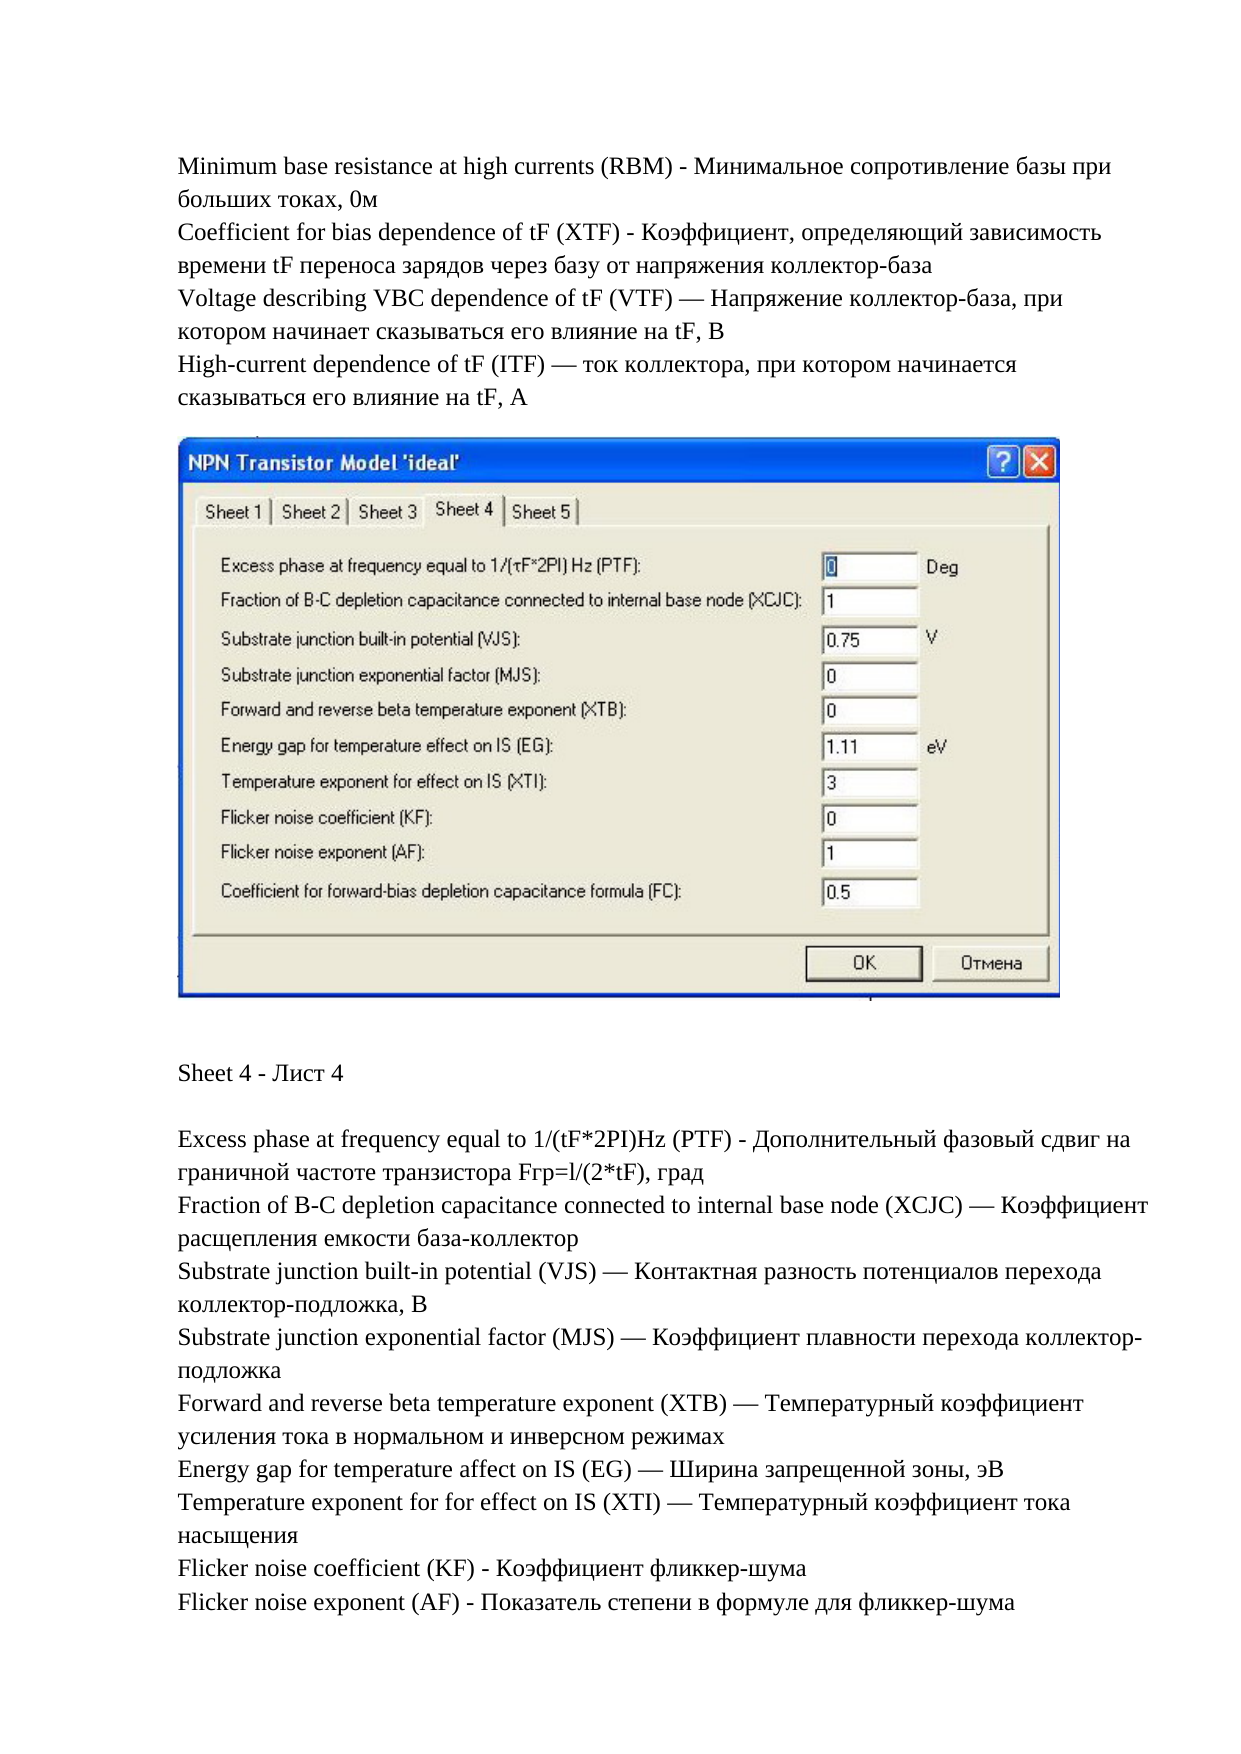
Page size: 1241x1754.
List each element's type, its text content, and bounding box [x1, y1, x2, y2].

text Sheet 4 - Лист 4 Excess phase at frequency equal to 1/(tF*2PI)Hz (PTF) - Дополнительный фазовый сдвиг на граничной частоте транзистора Fгр=l/(2*tF), град Fraction of B-C depletion capacitance connected to internal base node (XCJC) — Коэффициент расщепления емкости база-коллектор Substrate junction built-in potential (VJS) — Контактная разность потенциалов перехода коллектор-подложка, В Substrate junction exponential factor (MJS) — Коэффициент плавности перехода коллектор-подложка Forward and reverse beta temperature exponent (ХТВ) — Температурный коэффициент усиления тока в нормальном и инверсном режимах Energy gap for temperature affect on IS (EG) — Ширина запрещенной зоны, эВ Temperature exponent for for effect on IS (ХТI) — Температурный коэффициент тока насыщения Flicker noise coefficient (KF) - Коэффициент фликкер-шума Flicker noise exponent (AF) - Показатель степени в формуле для фликкер-шума [177, 1025, 1152, 1615]
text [177, 118, 1152, 411]
picture [177, 436, 1060, 1001]
